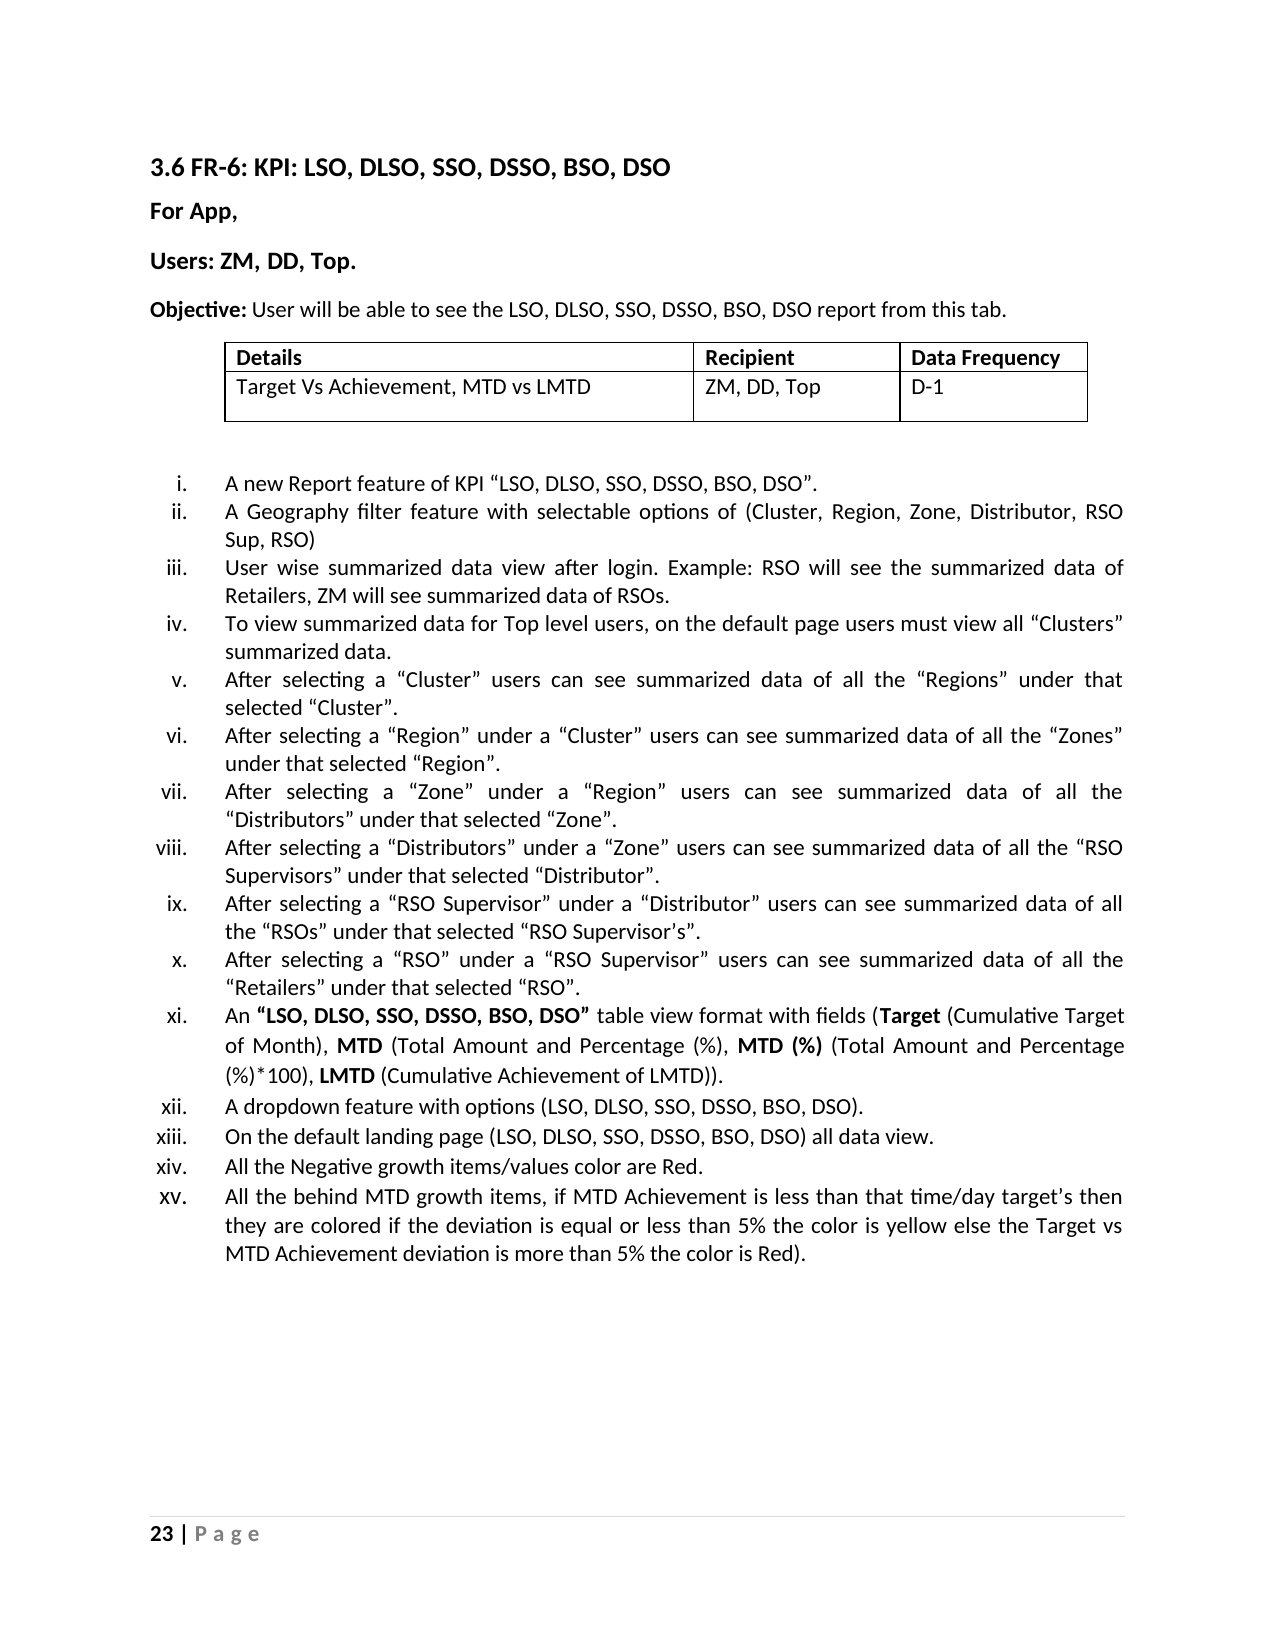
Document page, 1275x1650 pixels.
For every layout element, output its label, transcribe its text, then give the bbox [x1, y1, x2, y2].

subtitle 3.6 FR-6: KPI: LSO, DLSO, SSO, DSSO, BSO, DSO [150, 150, 1125, 183]
text Users: ZM, DD, Top. [150, 245, 1125, 276]
table_cell D-1 [901, 372, 1087, 421]
list User wise summarized data view after login. Example: RSO will see the summarized data of Retailers, ZM will see summarized data of RSOs. [187, 553, 1125, 609]
text For App, [150, 196, 1125, 226]
list After selecting a “RSO” under a “RSO Supervisor” users can see summarized data of all the “Retailers” under that selected “RSO”. [187, 945, 1125, 1001]
list After selecting a “Cluster” users can see summarized data of all the “Regions” under that selected “Cluster”. [187, 665, 1125, 721]
list A dropdown feature with options (LSO, DLSO, SSO, DSSO, BSO, DSO). [187, 1092, 1125, 1120]
list All the behind MTD growth items, if MTD Achievement is less than that time/day target’s then they are colored if the deviation is equal or less than 5% the color is yellow else the Target vs MTD Achievement deviation is more than 5% the color is Red). [187, 1180, 1125, 1267]
table_header Data Frequency [901, 343, 1087, 371]
list An “LSO, DLSO, SSO, DSSO, BSO, DSO” table view format with fields (Target (Cumulative Target of Month), MTD (Total Amount and Percentage (%), MTD (%) (Total Amount and Percentage (%)*100), LMTD (Cumulative Achievement of LMTD)). [187, 1001, 1125, 1090]
list After selecting a “Zone” under a “Region” users can see summarized data of all the “Distributors” under that selected “Zone”. [187, 777, 1125, 833]
table_cell ZM, DD, Top [694, 372, 899, 421]
table_header Details [226, 343, 693, 371]
list On the default landing page (LSO, DLSO, SSO, DSSO, BSO, DSO) all data view. [187, 1122, 1125, 1150]
list After selecting a “Distributors” under a “Zone” users can see summarized data of all the “RSO Supervisors” under that selected “Distributor”. [187, 833, 1125, 889]
list A Geography filter feature with selectable options of (Cluster, Region, Zone, Distributor, RSO Sup, RSO) [187, 497, 1125, 553]
list A new Report feature of KPI “LSO, DLSO, SSO, DSSO, BSO, DSO”. [187, 469, 1125, 497]
text Objective: User will be able to see the LSO, DLSO, SSO, DSSO, BSO, DSO report from this tab. [150, 295, 1125, 323]
list To view summarized data for Top level users, on the default page users must view all “Clusters” summarized data. [187, 609, 1125, 665]
list All the Negative growth items/values color are Red. [187, 1152, 1125, 1180]
list After selecting a “Region” under a “Cluster” users can see summarized data of all the “Zones” under that selected “Region”. [187, 721, 1125, 777]
table_cell Target Vs Achievement, MTD vs LMTD [226, 372, 693, 421]
table_header Recipient [694, 343, 899, 371]
list After selecting a “RSO Supervisor” under a “Distributor” users can see summarized data of all the “RSOs” under that selected “RSO Supervisor’s”. [187, 889, 1125, 945]
